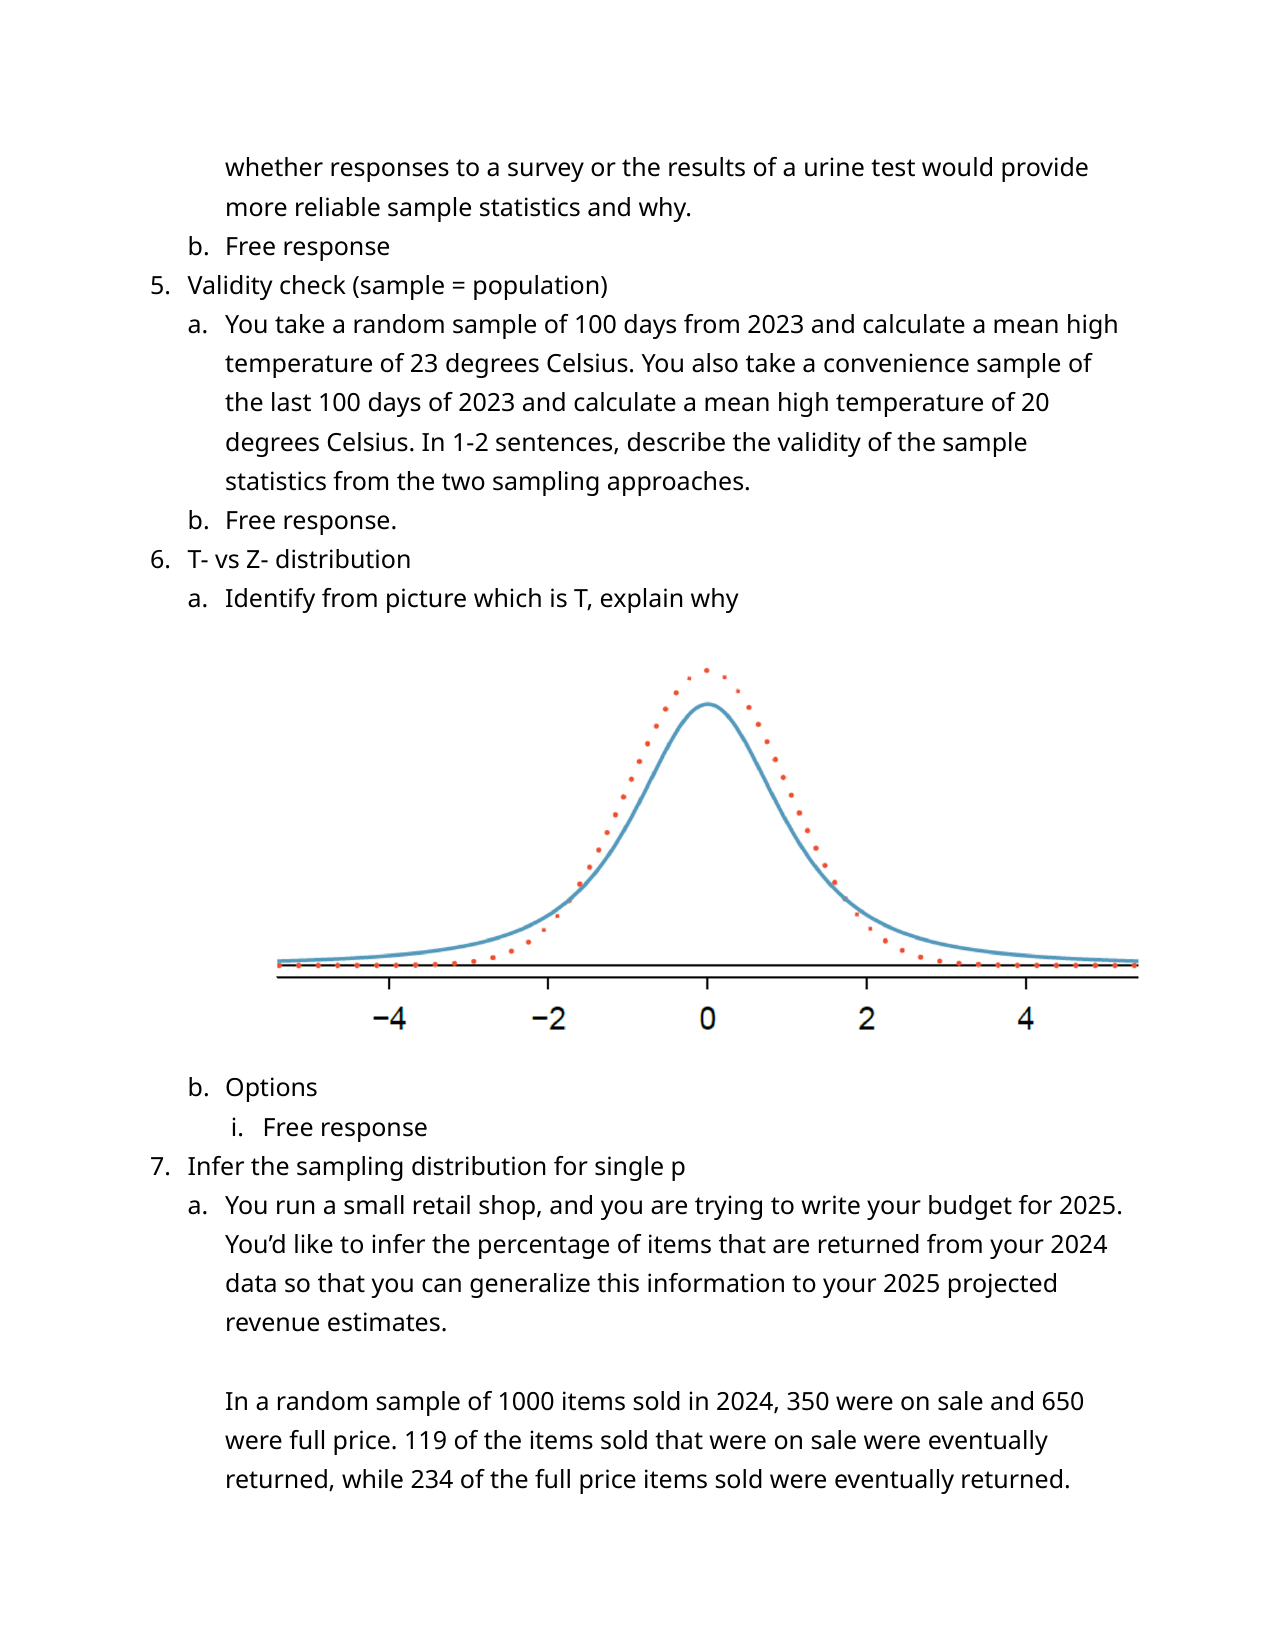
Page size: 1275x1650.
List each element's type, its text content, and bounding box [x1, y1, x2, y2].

list Infer the sampling distribution for single p [150, 1148, 1125, 1182]
picture [225, 620, 1200, 1065]
list T- vs Z- distribution [150, 542, 1125, 576]
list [187, 150, 1125, 223]
list Validity check (sample = population) [150, 267, 1125, 302]
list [187, 1188, 1125, 1496]
list You take a random sample of 100 days from 2023 and calculate a mean high temperature of 23 degrees Celsius. You also take a convenience sample of the last 100 days of 2023 and calculate a mean high temperature of 20 degrees Celsius. In 1-2 sentences, describe the validity of the sample statistics from the two sampling approaches. [187, 307, 1125, 497]
list Options [187, 1070, 1125, 1104]
list Free response [187, 228, 1125, 262]
list Free response. [187, 502, 1125, 537]
list Free response [244, 1109, 1125, 1143]
